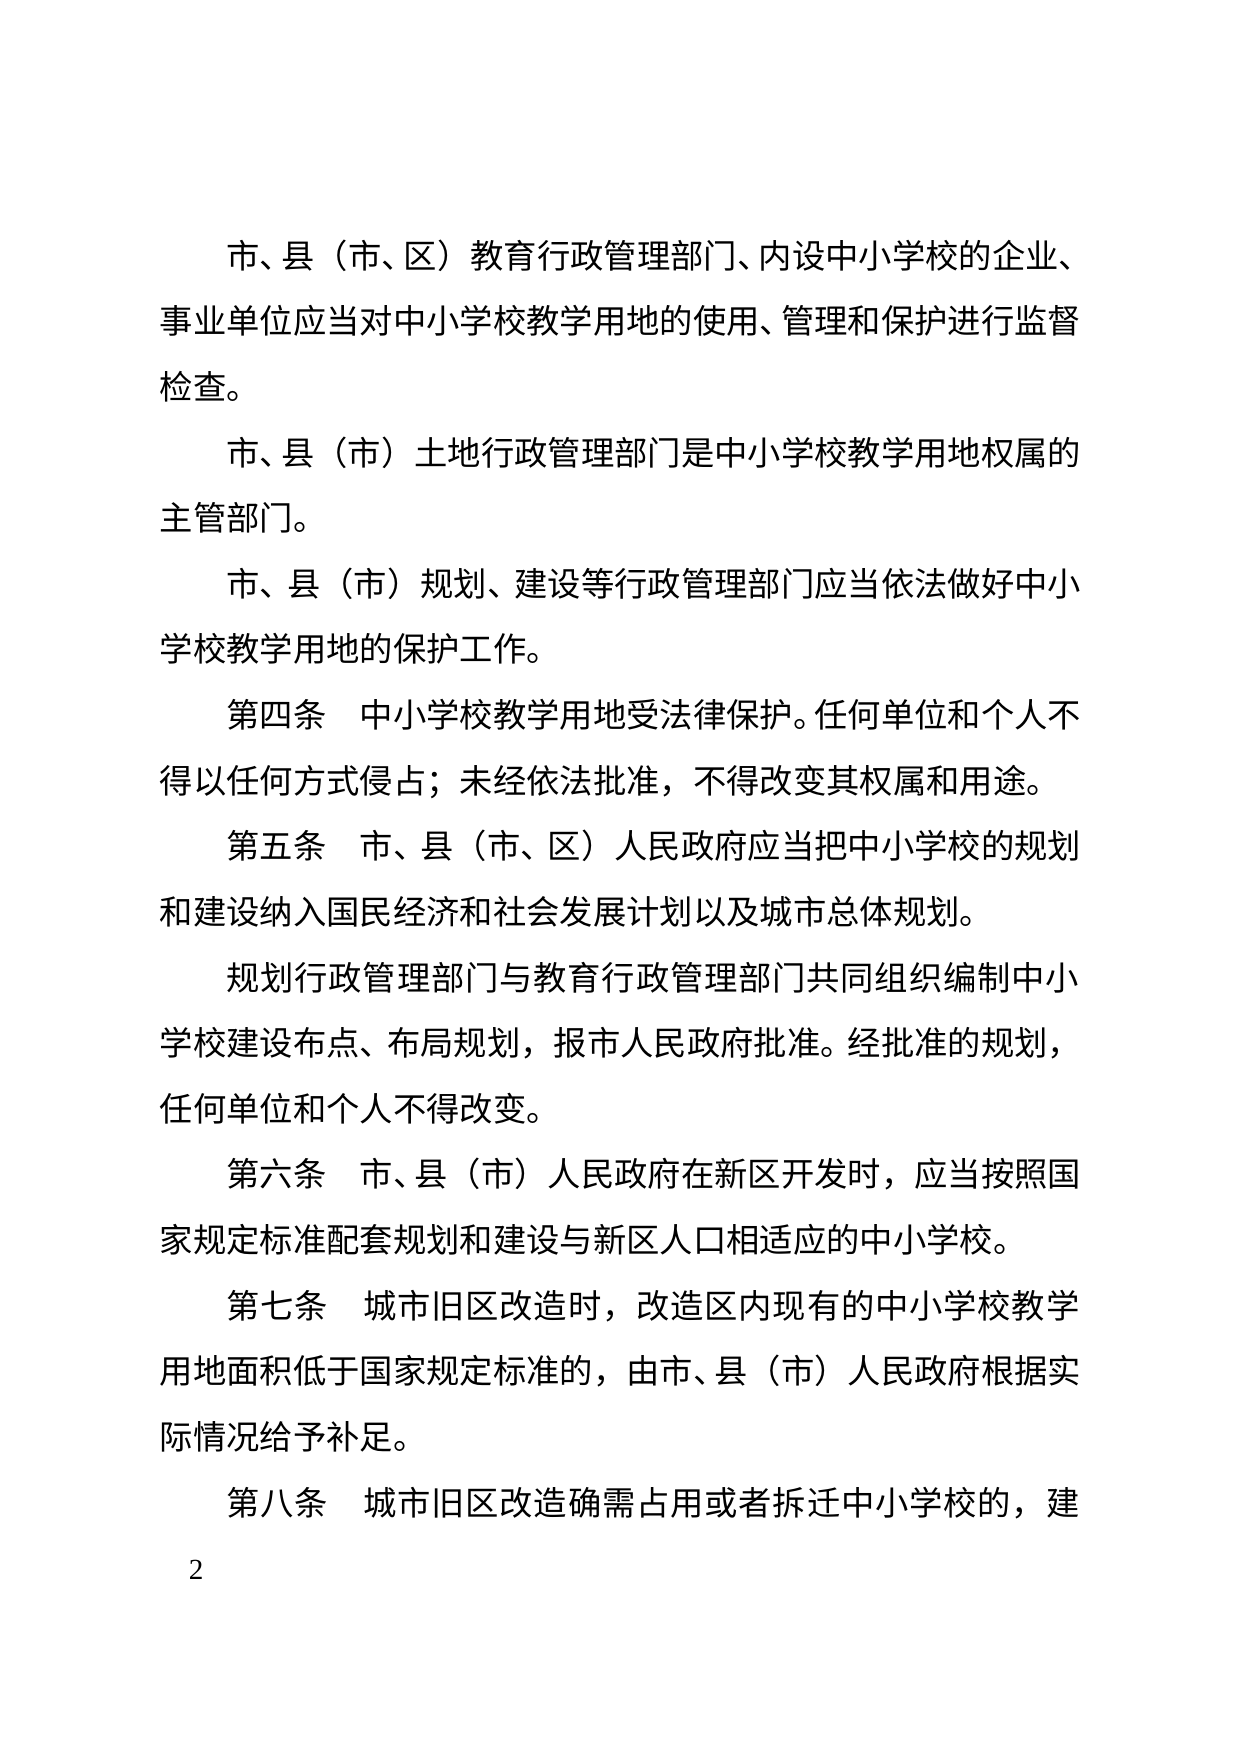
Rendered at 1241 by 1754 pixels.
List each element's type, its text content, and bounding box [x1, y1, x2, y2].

text 市、县（市）土地行政管理部门是中小学校教学用地权属的主管部门。 [159, 418, 1081, 549]
text 市、县（市、区）教育行政管理部门、内设中小学校的企业、事业单位应当对中小学校教学用地的使用、管理和保护进行监督检查。 [159, 221, 1081, 418]
text 第六条 市、县（市）人民政府在新区开发时，应当按照国家规定标准配套规划和建设与新区人口相适应的中小学校。 [159, 1139, 1081, 1271]
text 第五条 市、县（市、区）人民政府应当把中小学校的规划和建设纳入国民经济和社会发展计划以及城市总体规划。 [159, 811, 1081, 943]
text 第四条 中小学校教学用地受法律保护。任何单位和个人不得以任何方式侵占；未经依法批准，不得改变其权属和用途。 [159, 680, 1081, 811]
text 第七条 城市旧区改造时，改造区内现有的中小学校教学用地面积低于国家规定标准的，由市、县（市）人民政府根据实际情况给予补足。 [159, 1271, 1081, 1468]
text 规划行政管理部门与教育行政管理部门共同组织编制中小学校建设布点、布局规划，报市人民政府批准。经批准的规划，任何单位和个人不得改变。 [159, 943, 1081, 1139]
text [159, 1468, 1081, 1533]
text 市、县（市）规划、建设等行政管理部门应当依法做好中小学校教学用地的保护工作。 [159, 549, 1081, 680]
